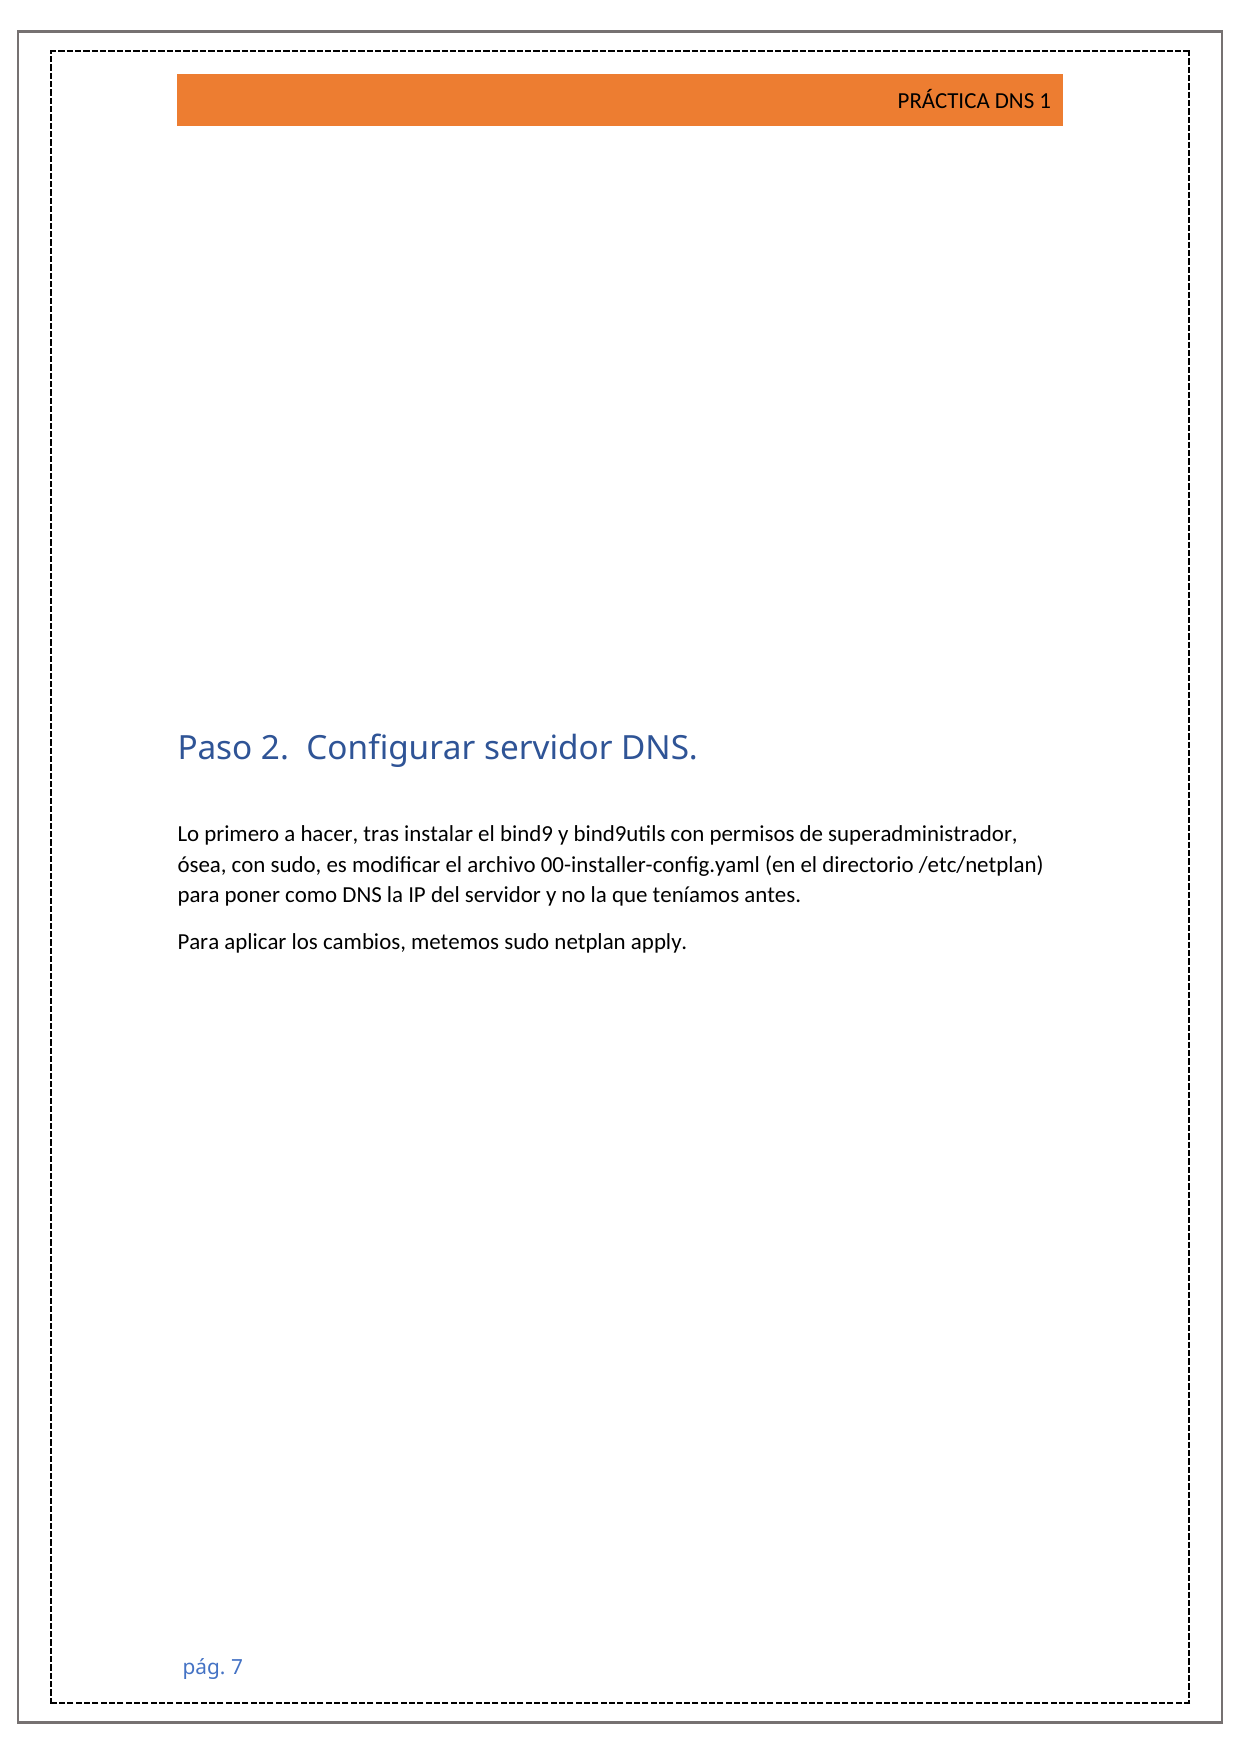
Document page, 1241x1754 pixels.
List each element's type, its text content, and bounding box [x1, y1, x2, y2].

subtitle Paso 2. Configurar servidor DNS. [177, 724, 1063, 769]
text Lo primero a hacer, tras instalar el bind9 y bind9utils con permisos de superadministrador, ósea, con sudo, es modificar el archivo 00-installer-config.yaml (en el directorio /etc/netplan) para poner como DNS la IP del servidor y no la que teníamos antes. [177, 819, 1063, 908]
text Para aplicar los cambios, metemos sudo netplan apply. [177, 927, 1063, 955]
